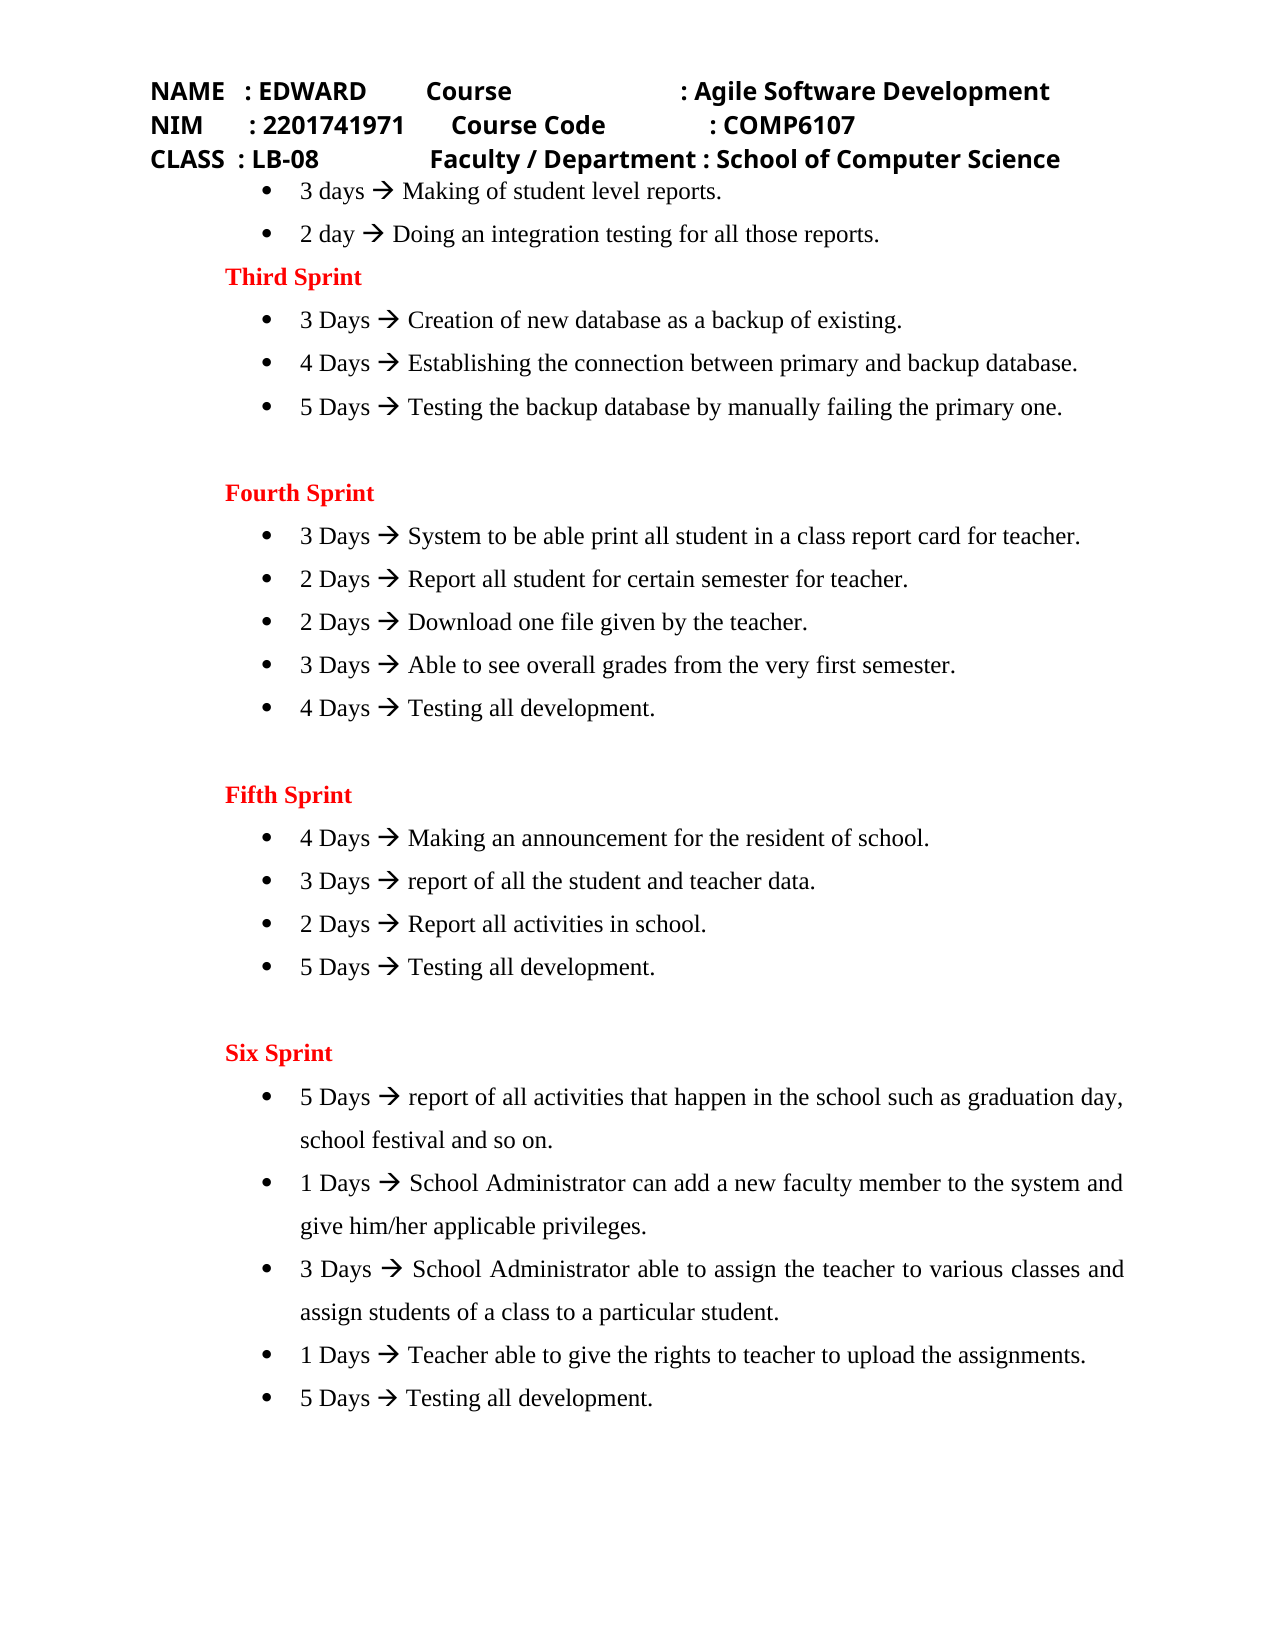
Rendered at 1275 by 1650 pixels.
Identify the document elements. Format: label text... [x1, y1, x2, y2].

list 4 Days Establishing the connection between primary and backup database. [262, 348, 1125, 377]
list 2 day Doing an integration testing for all those reports. [262, 219, 1125, 248]
list 1 Days Teacher able to give the rights to teacher to upload the assignments. [262, 1340, 1125, 1369]
list 2 Days Download one file given by the teacher. [262, 607, 1125, 636]
list 4 Days Testing all development. [262, 693, 1125, 722]
list 1 Days School Administrator can add a new faculty member to the system and give him/her applicable privileges. [262, 1168, 1125, 1240]
list 3 days Making of student level reports. [262, 176, 1125, 205]
list 3 Days System to be able print all student in a class report card for teacher. [262, 521, 1125, 550]
list 3 Days Able to see overall grades from the very first semester. [262, 650, 1125, 679]
list Third Sprint [225, 262, 1125, 291]
list Fourth Sprint [225, 478, 1125, 507]
list 4 Days Making an announcement for the resident of school. [262, 823, 1125, 852]
list 5 Days Testing all development. [262, 952, 1125, 981]
list Six Sprint [225, 1038, 1125, 1067]
list 3 Days report of all the student and teacher data. [262, 866, 1125, 895]
list 5 Days Testing all development. [262, 1383, 1125, 1412]
list 5 Days report of all activities that happen in the school such as graduation day, school festival and so on. [262, 1082, 1125, 1153]
list 5 Days Testing the backup database by manually failing the primary one. [262, 392, 1125, 420]
list 2 Days Report all student for certain semester for teacher. [262, 564, 1125, 593]
list 3 Days School Administrator able to assign the teacher to various classes and assign students of a class to a particular student. [262, 1254, 1125, 1326]
list 2 Days Report all activities in school. [262, 909, 1125, 938]
list 3 Days Creation of new database as a backup of existing. [262, 305, 1125, 334]
list Fifth Sprint [225, 780, 1125, 808]
